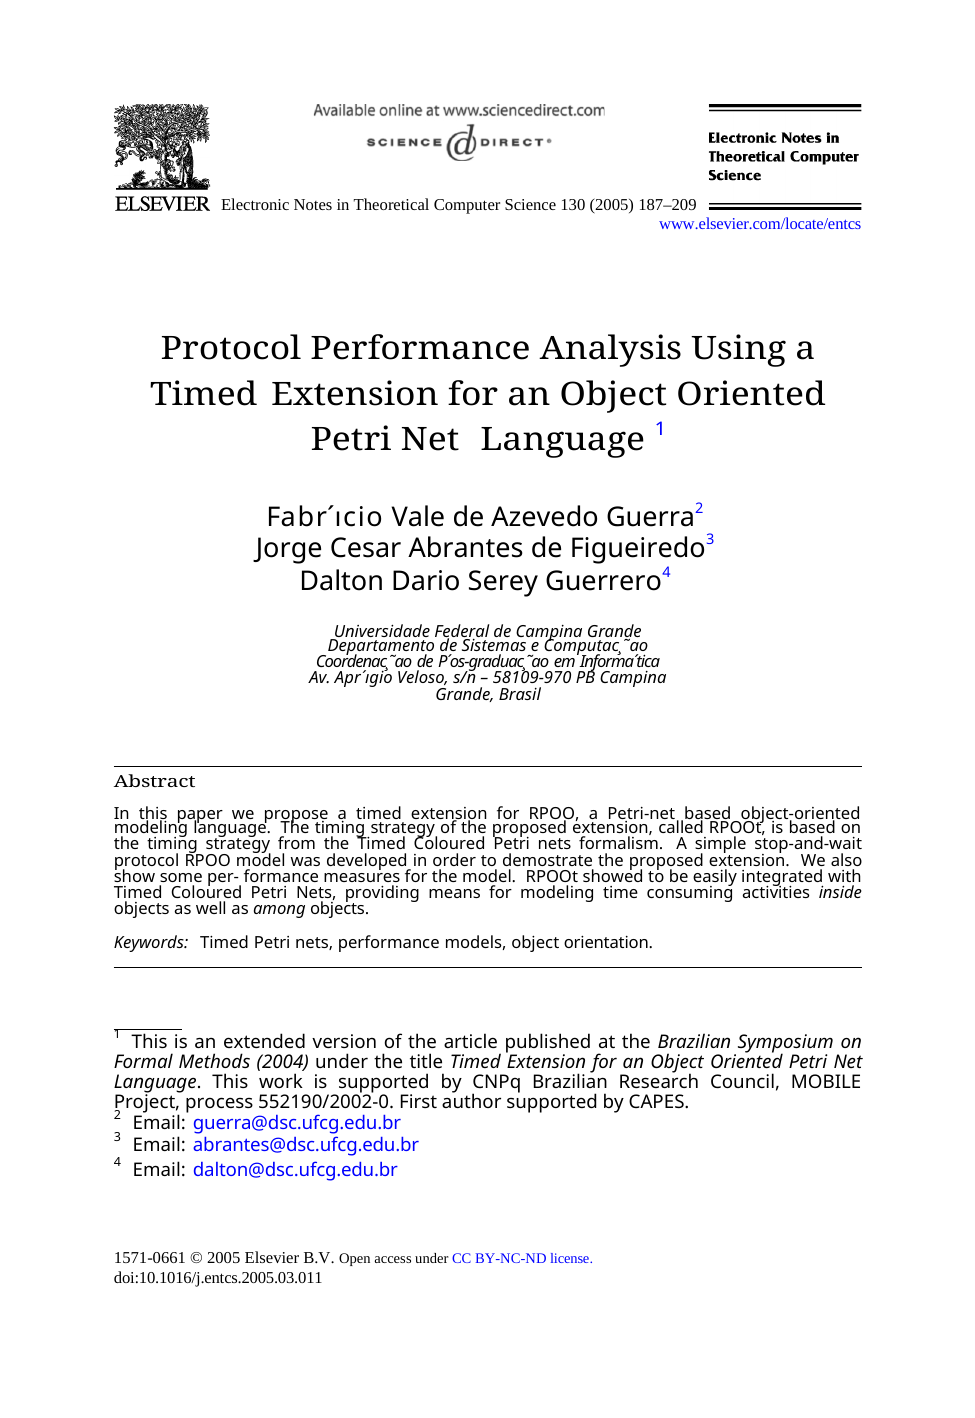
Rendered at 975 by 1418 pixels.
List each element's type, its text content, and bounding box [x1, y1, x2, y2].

picture [113, 104, 211, 211]
text Keywords: Timed Petri nets, performance models, object orientation. [113, 931, 883, 953]
text www.elsevier.com/locate/entcs [102, 214, 862, 233]
text doi:10.1016/j.entcs.2005.03.011 [114, 1268, 883, 1287]
text 3 Email: abrantes@dsc.ufcg.edu.br [113, 1133, 883, 1156]
text Universidade Federal de Campina Grande Departamento de Sistemas e Computac¸˜ao Coordenac¸˜ao de P´os-graduac¸˜ao em Informa´tica Av. Apr´ıgio Veloso, s/n – 58109-970 PB Campina Grande, Brasil [306, 624, 669, 705]
title Protocol Performance Analysis Using a Timed Extension for an Object Oriented Petri Net Language 1 [113, 325, 863, 460]
text 4 Email: dalton@dsc.ufcg.edu.br [113, 1156, 883, 1182]
text In this paper we propose a timed extension for RPOO, a Petri-net based object-oriented modeling language. The timing strategy of the proposed extension, called RPOOt, is based on the timing strategy from the Timed Coloured Petri nets formalism. A simple stop-and-wait protocol RPOO model was developed in order to demostrate the proposed extension. We also show some per- formance measures for the model. RPOOt showed to be easily integrated with Timed Coloured Petri Nets, providing means for modeling time consuming activities inside objects as well as among objects. [113, 806, 862, 919]
text 1 This is an extended version of the article published at the Brazilian Symposium on Formal Methods (2004) under the title Timed Extension for an Object Oriented Petri Net Language. This work is supported by CNPq Brazilian Research Council, MOBILE Project, process 552190/2002-0. First author supported by CAPES. [113, 1027, 862, 1114]
text 2 Email: guerra@dsc.ufcg.edu.br [113, 1114, 883, 1133]
text 1571-0661 © 2005 Elsevier B.V. Open access under CC BY-NC-ND license. [114, 1248, 883, 1267]
text Electronic Notes in Theoretical Computer Science 130 (2005) 187–209 [209, 104, 873, 213]
text Abstract [113, 770, 883, 793]
picture [708, 104, 862, 210]
subtitle Fabr´ıcio Vale de Azevedo Guerra2 Jorge Cesar Abrantes de Figueiredo3 Dalton Dario Serey Guerrero4 [252, 500, 718, 598]
